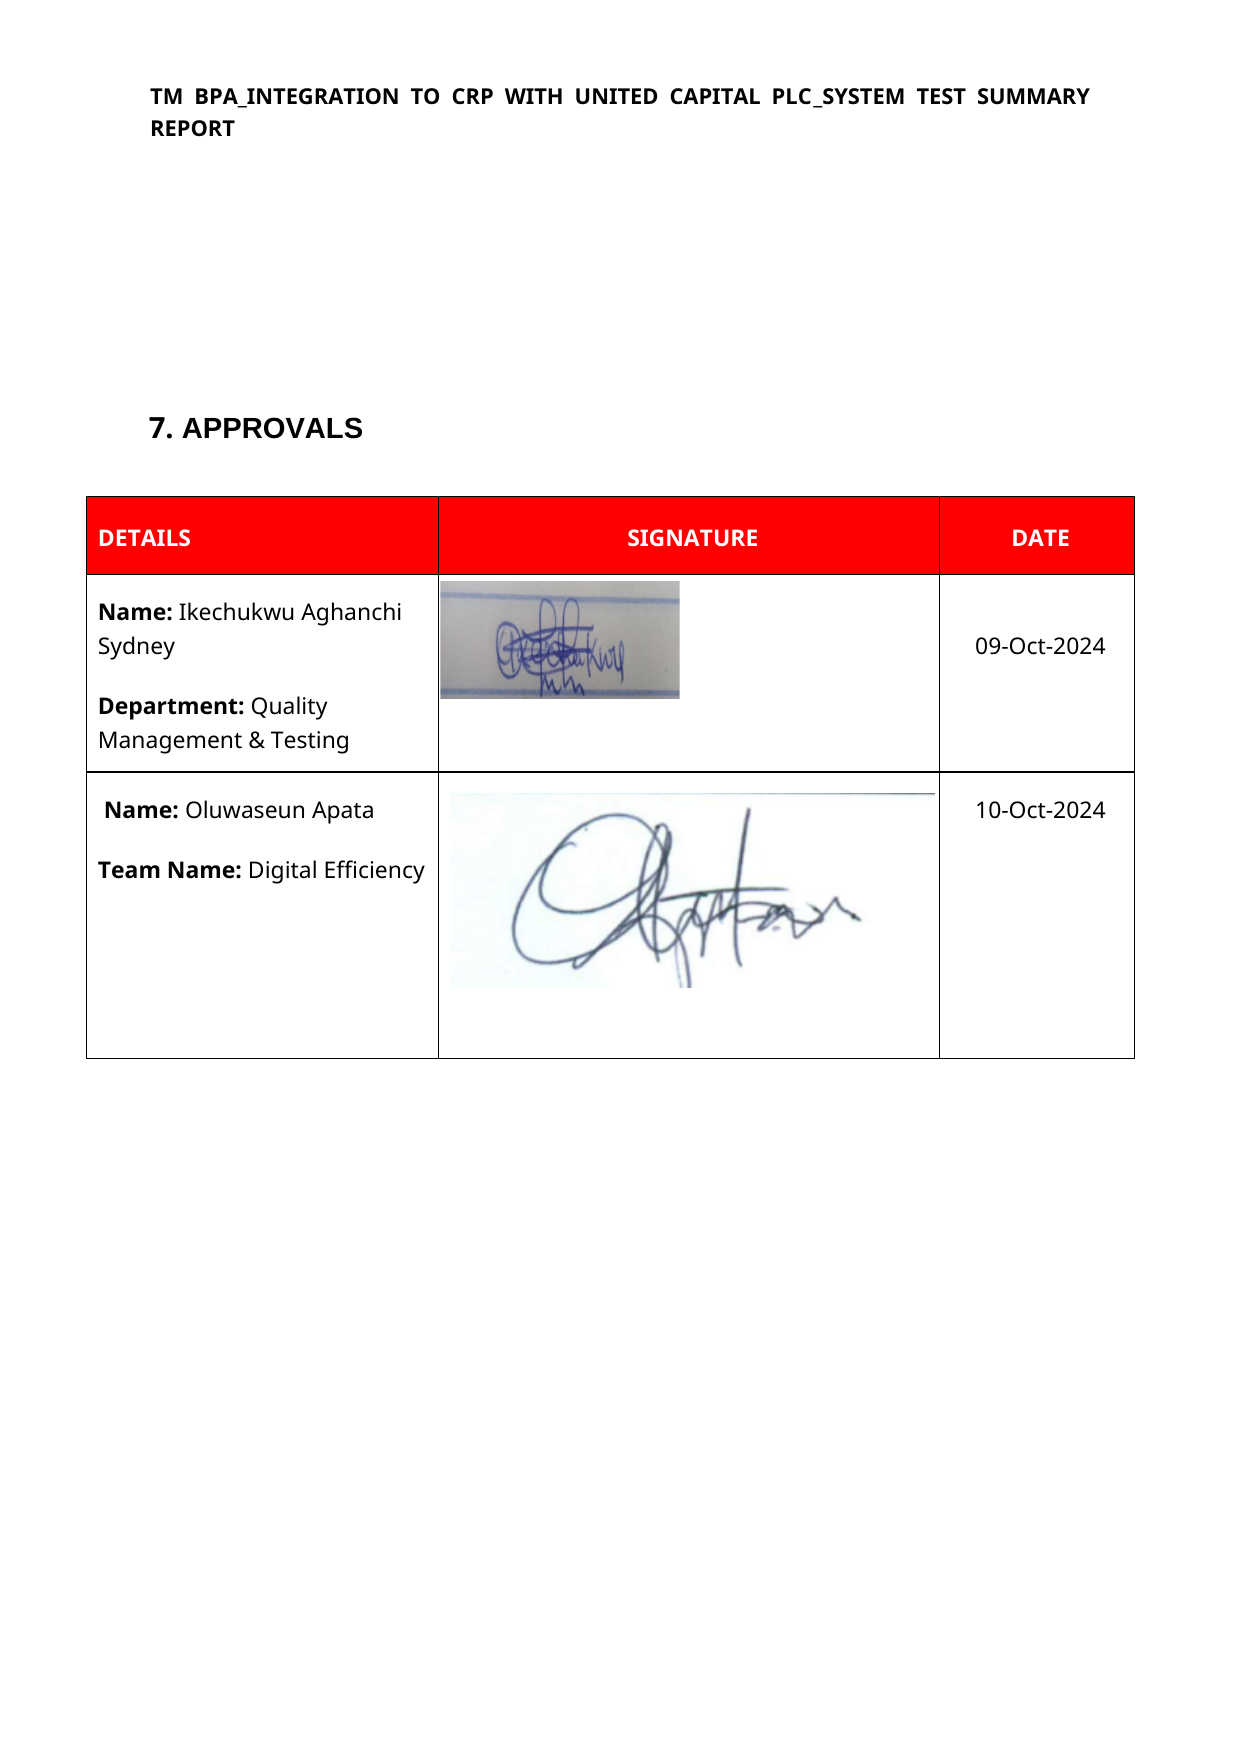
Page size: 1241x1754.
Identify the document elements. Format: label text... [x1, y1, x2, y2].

table_cell [439, 773, 939, 1058]
table_header SIGNATURE [439, 497, 939, 574]
table_cell Name: Oluwaseun Apata Team Name: Digital Efficiency [87, 773, 438, 1058]
table_cell Name: Ikechukwu Aghanchi Sydney Department: Quality Management & Testing [87, 575, 438, 771]
subtitle 7. APPROVALS [148, 407, 1090, 447]
table_header DATE [940, 497, 1134, 574]
picture [438, 581, 680, 698]
picture [450, 793, 935, 988]
table_cell [439, 575, 939, 771]
table_header DETAILS [87, 497, 438, 574]
table_cell 10-Oct-2024 [940, 773, 1134, 1058]
table_cell 09-Oct-2024 [940, 575, 1134, 771]
